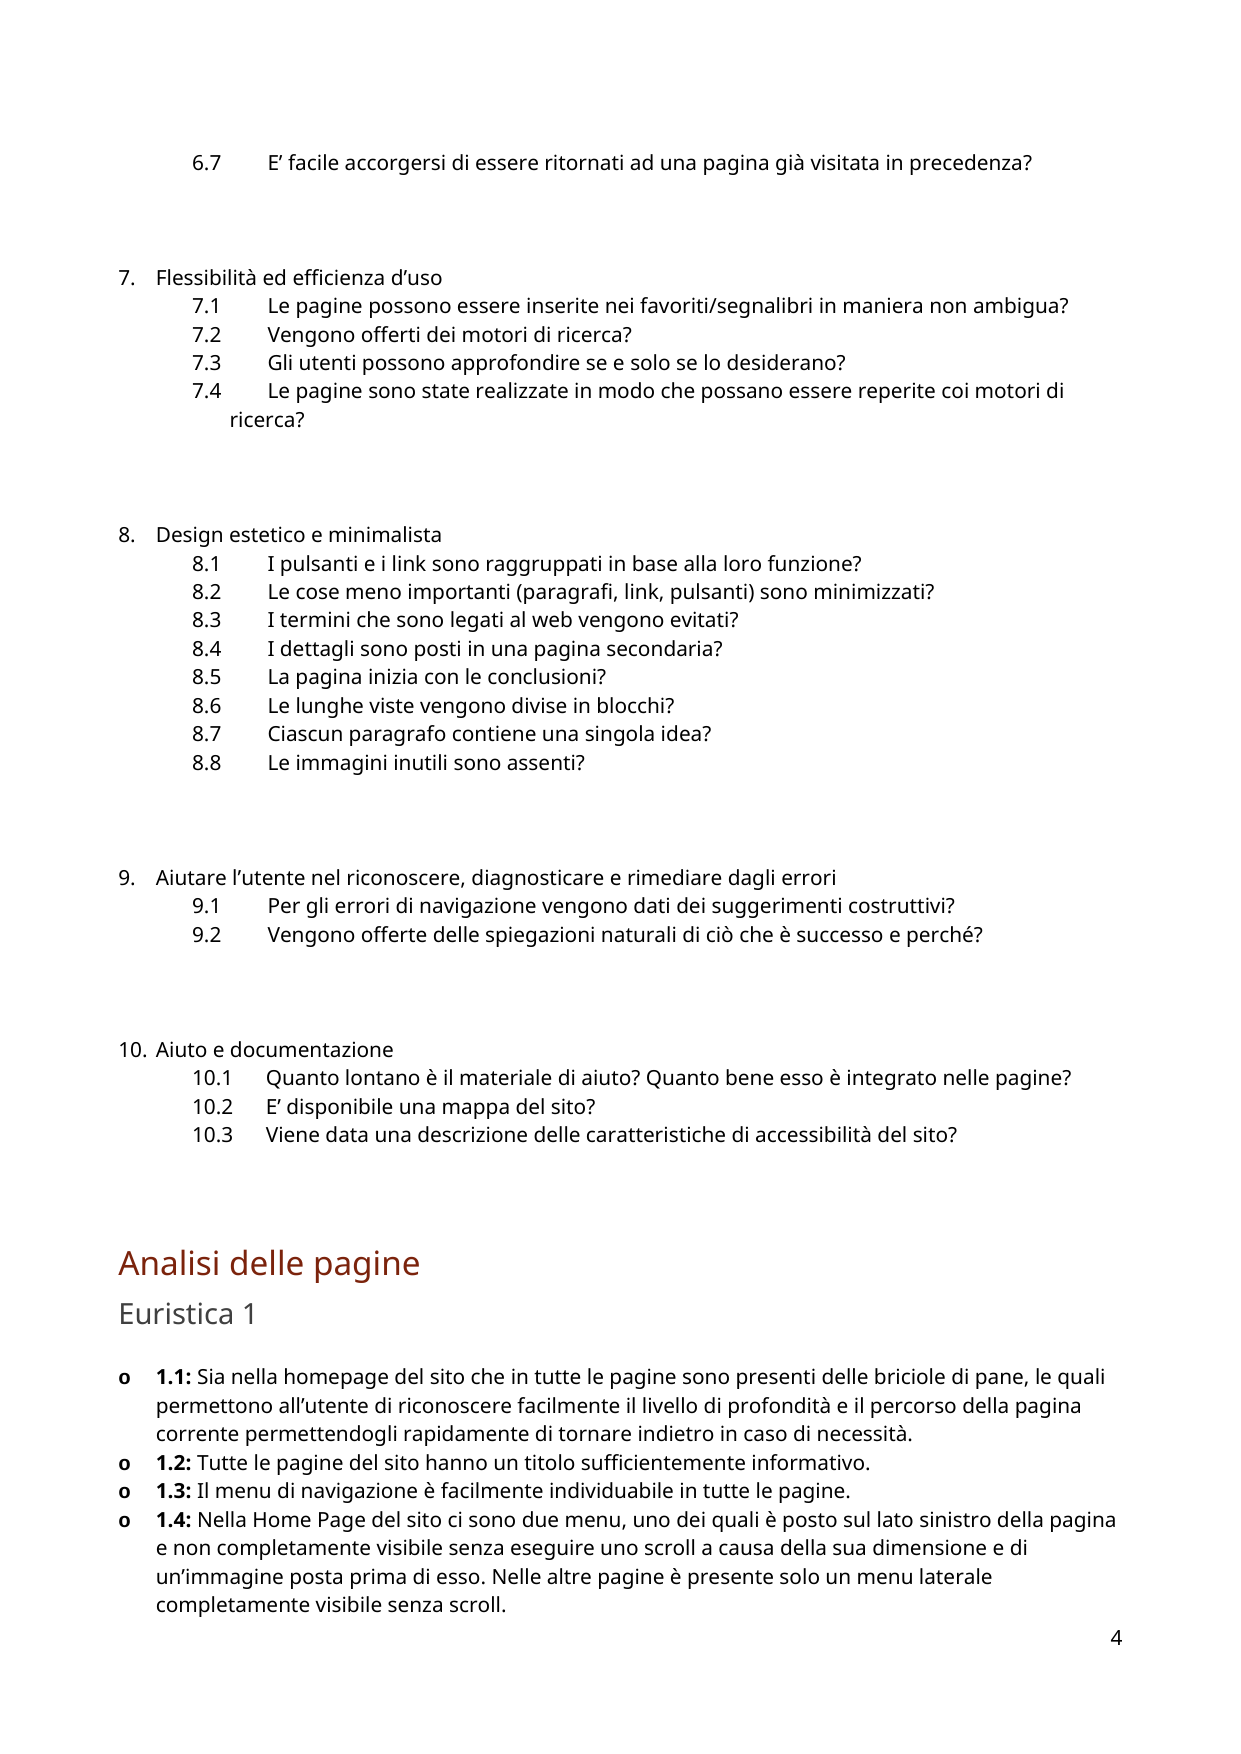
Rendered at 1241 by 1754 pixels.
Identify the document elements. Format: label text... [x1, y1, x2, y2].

list Design estetico e minimalista [118, 520, 1122, 549]
list 1.1: Sia nella homepage del sito che in tutte le pagine sono presenti delle briciole di pane, le quali permettono all’utente di riconoscere facilmente il livello di profondità e il percorso della pagina corrente permettendogli rapidamente di tornare indietro in caso di necessità. [118, 1362, 1122, 1448]
list 1.4: Nella Home Page del sito ci sono due menu, uno dei quali è posto sul lato sinistro della pagina e non completamente visibile senza eseguire uno scroll a causa della sua dimensione e di un’immagine posta prima di esso. Nelle altre pagine è presente solo un menu laterale completamente visibile senza scroll. [118, 1505, 1122, 1619]
list E’ disponibile una mappa del sito? [192, 1092, 1122, 1120]
list La pagina inizia con le conclusioni? [192, 662, 1122, 691]
list 1.3: Il menu di navigazione è facilmente individuabile in tutte le pagine. [118, 1476, 1122, 1505]
subtitle Euristica 1 [118, 1293, 1122, 1333]
list Le pagine sono state realizzate in modo che possano essere reperite coi motori di ricerca? [192, 377, 1122, 433]
list Vengono offerti dei motori di ricerca? [192, 320, 1122, 348]
list Ciascun paragrafo contiene una singola idea? [192, 719, 1122, 748]
list I termini che sono legati al web vengono evitati? [192, 606, 1122, 634]
list Gli utenti possono approfondire se e solo se lo desiderano? [192, 348, 1122, 377]
list I pulsanti e i link sono raggruppati in base alla loro funzione? [192, 549, 1122, 577]
list Le lunghe viste vengono divise in blocchi? [192, 691, 1122, 719]
list Per gli errori di navigazione vengono dati dei suggerimenti costruttivi? [192, 891, 1122, 920]
list Viene data una descrizione delle caratteristiche di accessibilità del sito? [192, 1120, 1122, 1149]
list Aiuto e documentazione [118, 1035, 1122, 1063]
list 1.2: Tutte le pagine del sito hanno un titolo sufficientemente informativo. [118, 1448, 1122, 1476]
list E’ facile accorgersi di essere ritornati ad una pagina già visitata in precedenza? [192, 148, 1122, 176]
list Flessibilità ed efficienza d’uso [118, 263, 1122, 291]
list Aiutare l’utente nel riconoscere, diagnosticare e rimediare dagli errori [118, 863, 1122, 891]
subtitle Analisi delle pagine [118, 1240, 1122, 1285]
list Vengono offerte delle spiegazioni naturali di ciò che è successo e perché? [192, 920, 1122, 948]
list Le cose meno importanti (paragrafi, link, pulsanti) sono minimizzati? [192, 577, 1122, 606]
list I dettagli sono posti in una pagina secondaria? [192, 634, 1122, 662]
list Quanto lontano è il materiale di aiuto? Quanto bene esso è integrato nelle pagine? [192, 1063, 1122, 1092]
list Le immagini inutili sono assenti? [192, 748, 1122, 776]
list Le pagine possono essere inserite nei favoriti/segnalibri in maniera non ambigua? [192, 291, 1122, 320]
